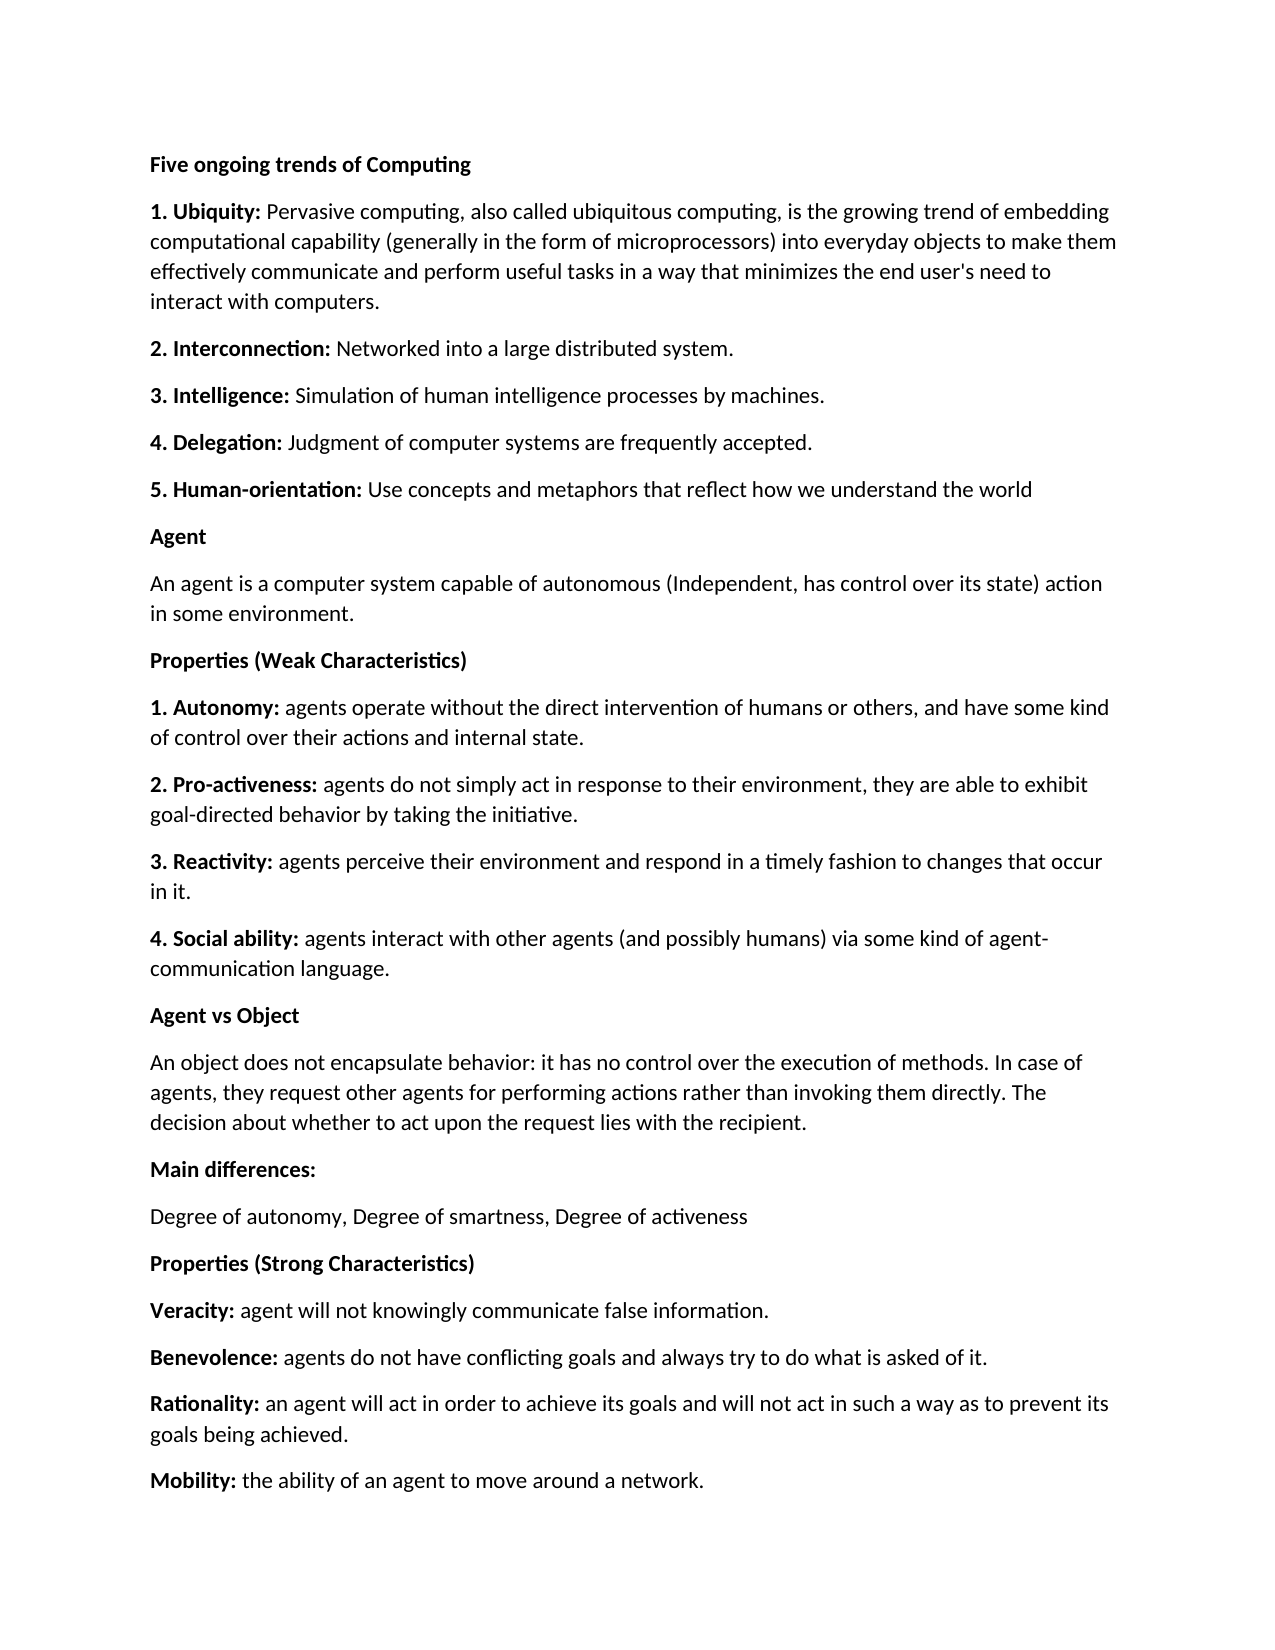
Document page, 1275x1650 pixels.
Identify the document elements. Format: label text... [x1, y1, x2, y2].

text 1. Autonomy: agents operate without the direct intervention of humans or others, and have some kind of control over their actions and internal state. [150, 693, 1125, 751]
text 3. Reactivity: agents perceive their environment and respond in a timely fashion to changes that occur in it. [150, 847, 1125, 905]
text 4. Delegation: Judgment of computer systems are frequently accepted. [150, 428, 1125, 456]
text 5. Human-orientation: Use concepts and metaphors that reflect how we understand the world [150, 475, 1125, 503]
text Degree of autonomy, Degree of smartness, Degree of activeness [150, 1202, 1125, 1230]
text An object does not encapsulate behavior: it has no control over the execution of methods. In case of agents, they request other agents for performing actions rather than invoking them directly. The decision about whether to act upon the request lies with the recipient. [150, 1048, 1125, 1136]
text 2. Interconnection: Networked into a large distributed system. [150, 334, 1125, 362]
text An agent is a computer system capable of autonomous (Independent, has control over its state) action in some environment. [150, 569, 1125, 627]
text Properties (Weak Characteristics) [150, 646, 1125, 674]
text Agent [150, 522, 1125, 550]
text Main differences: [150, 1155, 1125, 1183]
text Rationality: an agent will act in order to achieve its goals and will not act in such a way as to prevent its goals being achieved. [150, 1389, 1125, 1448]
text 1. Ubiquity: Pervasive computing, also called ubiquitous computing, is the growing trend of embedding computational capability (generally in the form of microprocessors) into everyday objects to make them effectively communicate and perform useful tasks in a way that minimizes the end user's need to interact with computers. [150, 197, 1125, 316]
text Properties (Strong Characteristics) [150, 1249, 1125, 1277]
text Five ongoing trends of Computing [150, 150, 1125, 178]
text Mobility: the ability of an agent to move around a network. [150, 1467, 1125, 1495]
text 3. Intelligence: Simulation of human intelligence processes by machines. [150, 381, 1125, 409]
text Veracity: agent will not knowingly communicate false information. [150, 1296, 1125, 1324]
text 2. Pro-activeness: agents do not simply act in response to their environment, they are able to exhibit goal-directed behavior by taking the initiative. [150, 770, 1125, 828]
text 4. Social ability: agents interact with other agents (and possibly humans) via some kind of agent-communication language. [150, 924, 1125, 982]
text Agent vs Object [150, 1001, 1125, 1029]
text Benevolence: agents do not have conflicting goals and always try to do what is asked of it. [150, 1343, 1125, 1371]
